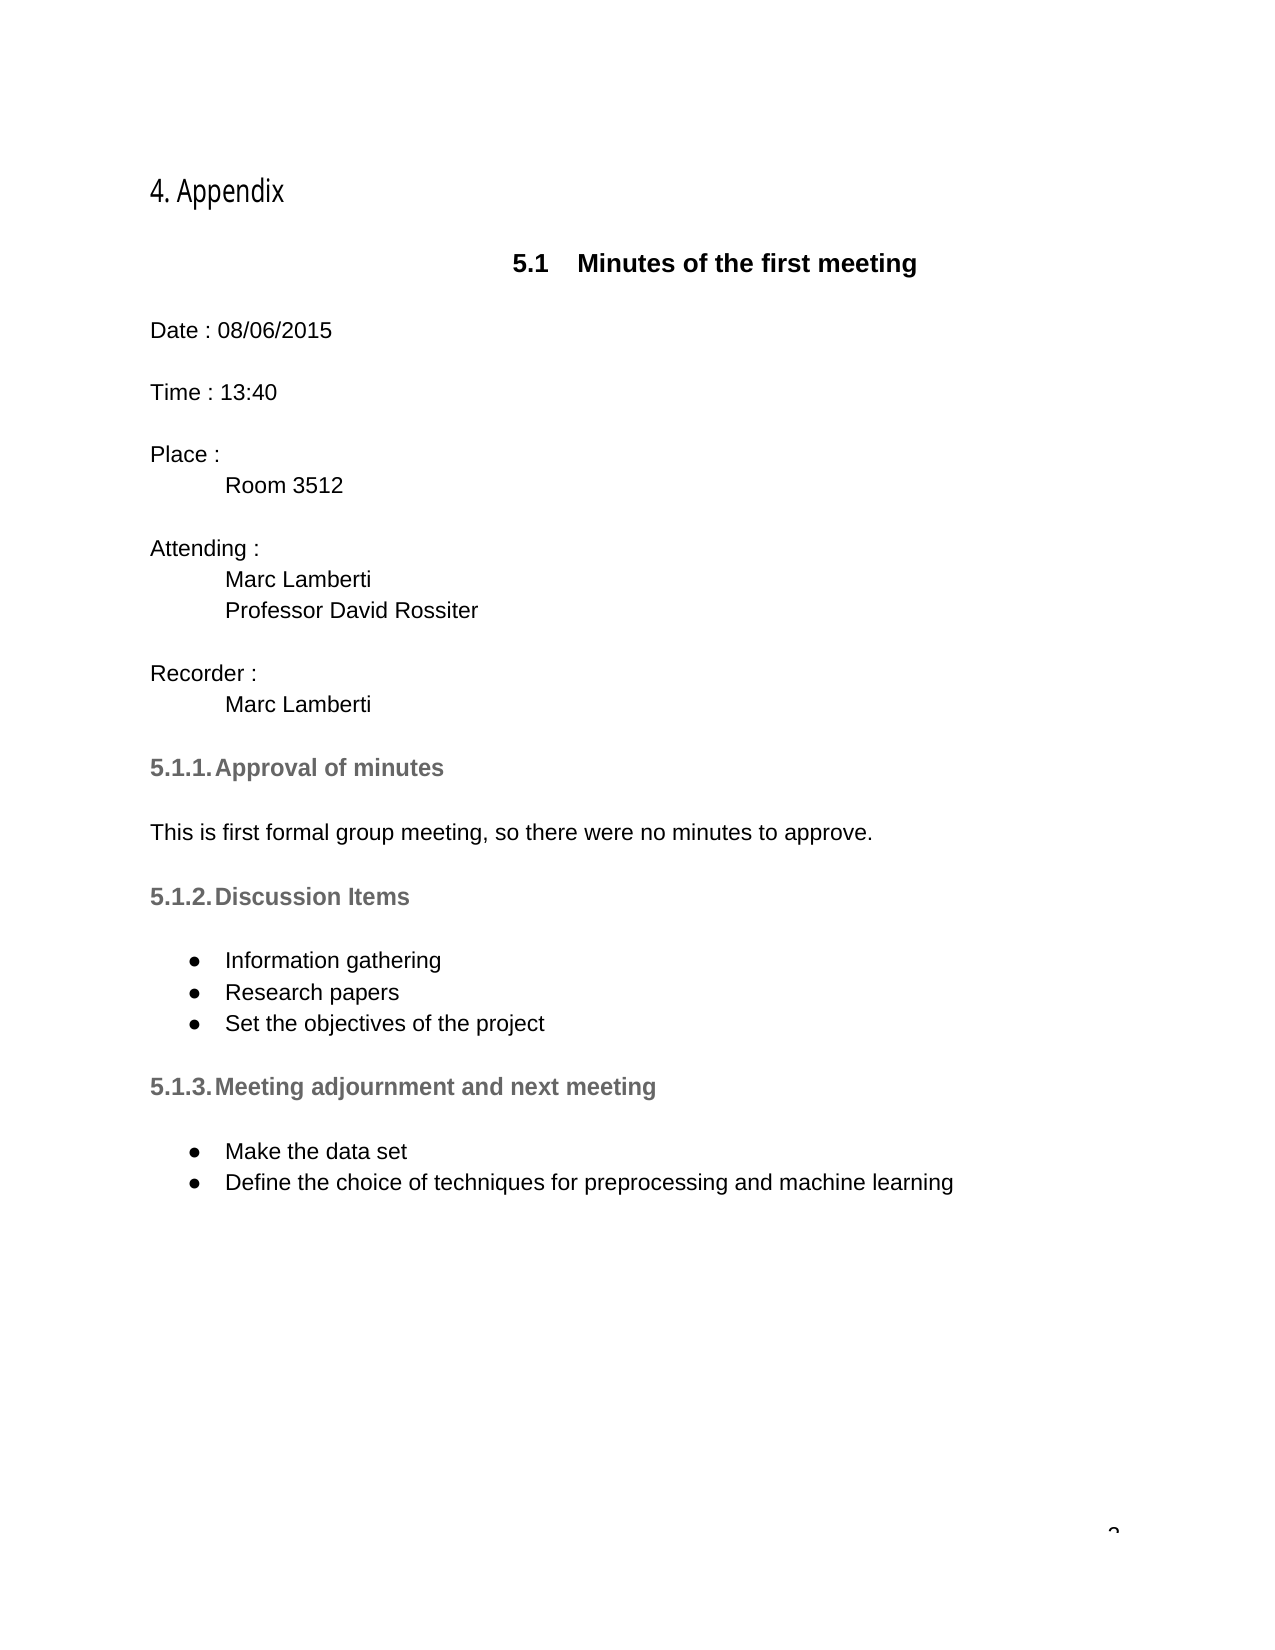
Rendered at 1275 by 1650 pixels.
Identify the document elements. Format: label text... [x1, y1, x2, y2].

list Make the data set [187, 1138, 1142, 1164]
list Information gathering [187, 947, 1142, 974]
text Attending : [150, 535, 1142, 561]
subtitle Approval of minutes [150, 753, 1142, 782]
list Research papers [187, 979, 1142, 1005]
text Marc Lamberti [225, 566, 1142, 592]
subtitle Meeting adjournment and next meeting [150, 1072, 1142, 1101]
text Professor David Rossiter [225, 597, 1142, 624]
text Marc Lamberti [225, 691, 1142, 717]
list Set the objectives of the project [187, 1010, 1142, 1036]
subtitle 4. Appendix [150, 168, 304, 212]
subtitle Minutes of the first meeting [512, 248, 1142, 278]
text Place : [150, 441, 1142, 467]
text This is first formal group meeting, so there were no minutes to approve. [150, 819, 1142, 846]
text Room 3512 [225, 472, 1142, 499]
subtitle Discussion Items [150, 881, 1142, 910]
text Date : 08/06/2015 Time : 13:40 [150, 317, 334, 405]
list Define the choice of techniques for pre­processing and machine learning [187, 1169, 1142, 1196]
text Recorder : [150, 660, 1142, 686]
